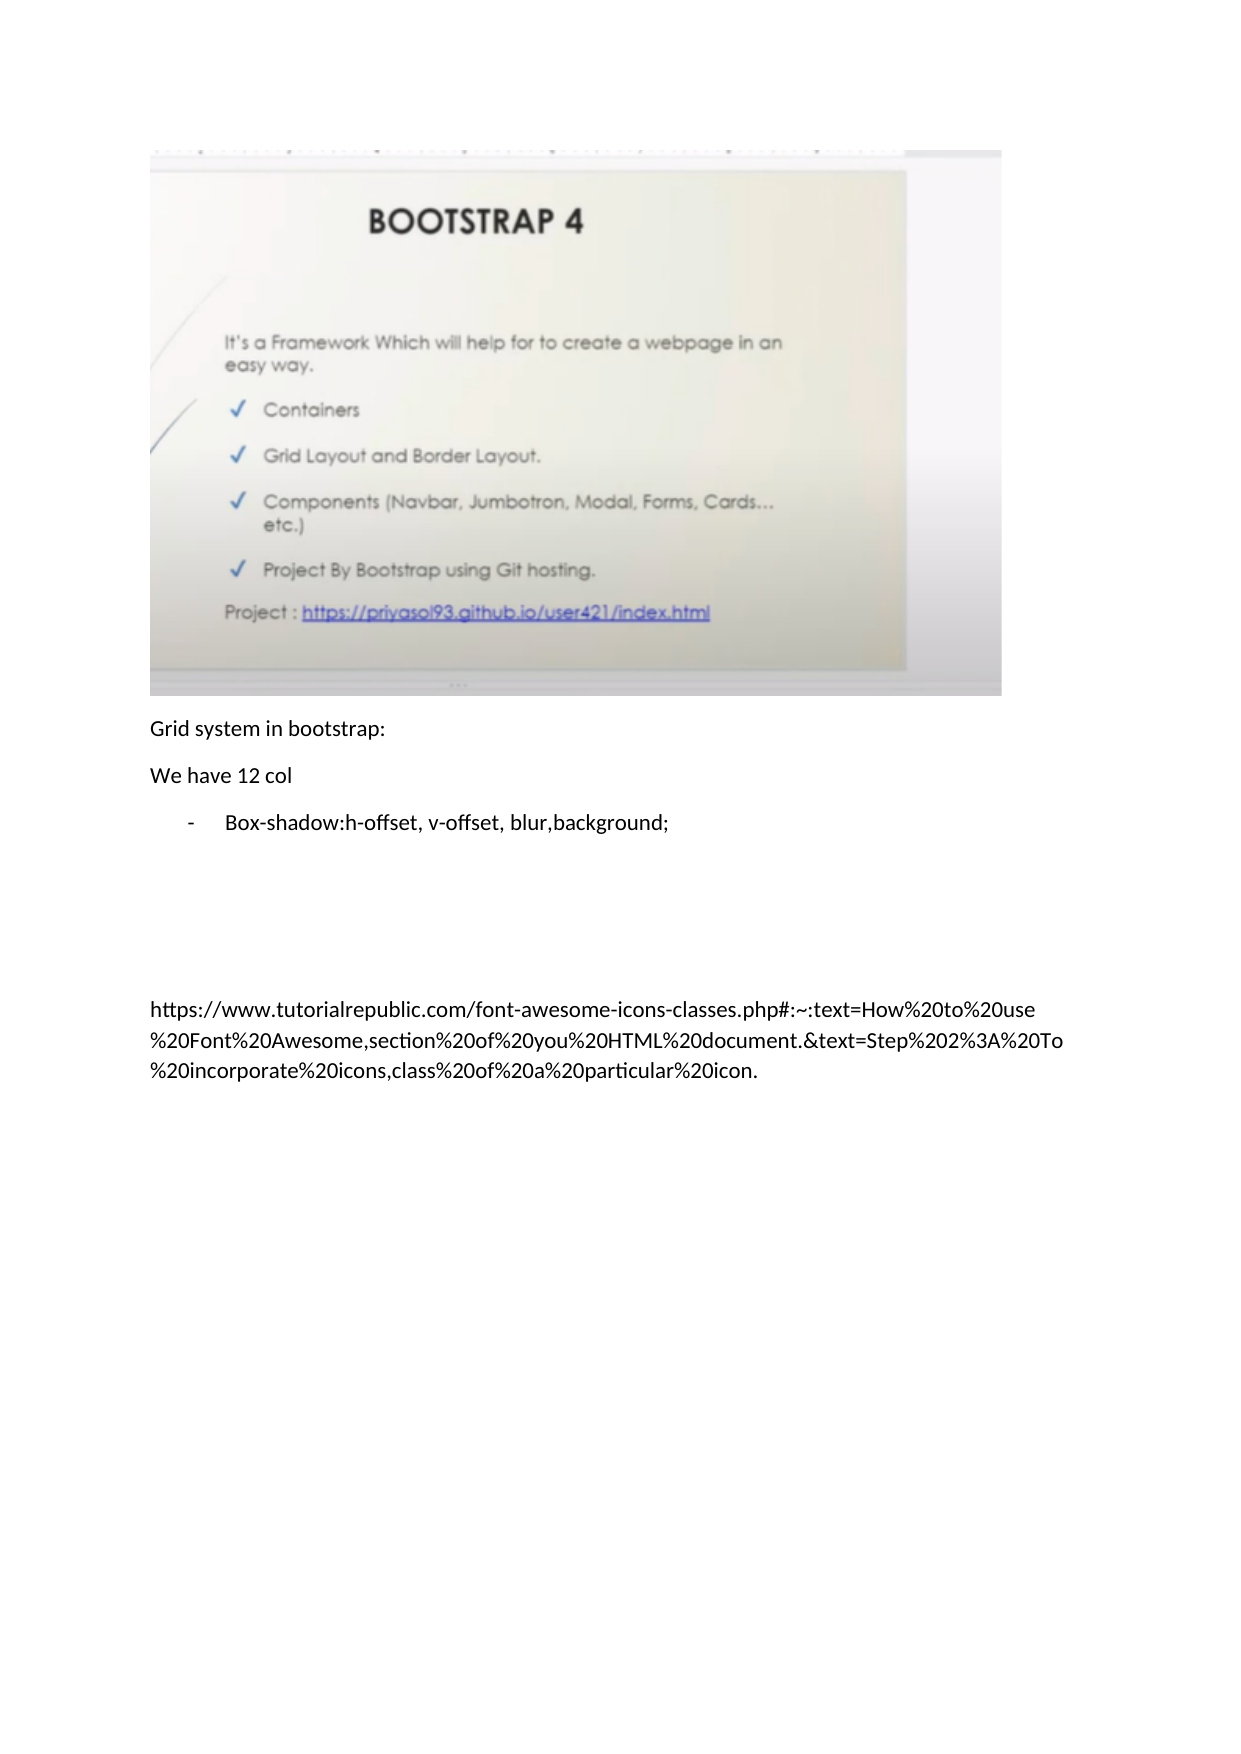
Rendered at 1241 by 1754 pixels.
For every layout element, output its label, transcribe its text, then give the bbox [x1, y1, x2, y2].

picture [150, 150, 1002, 696]
text Grid system in bootstrap: [150, 714, 1090, 742]
text https://www.tutorialrepublic.com/font-awesome-icons-classes.php#:~:text=How%20to%20use%20Font%20Awesome,section%20of%20you%20HTML%20document.&text=Step%202%3A%20To%20incorporate%20icons,class%20of%20a%20particular%20icon. [150, 996, 1090, 1084]
text We have 12 col [150, 761, 1090, 789]
list Box-shadow:h-offset, v-offset, blur,background; [187, 808, 1090, 836]
